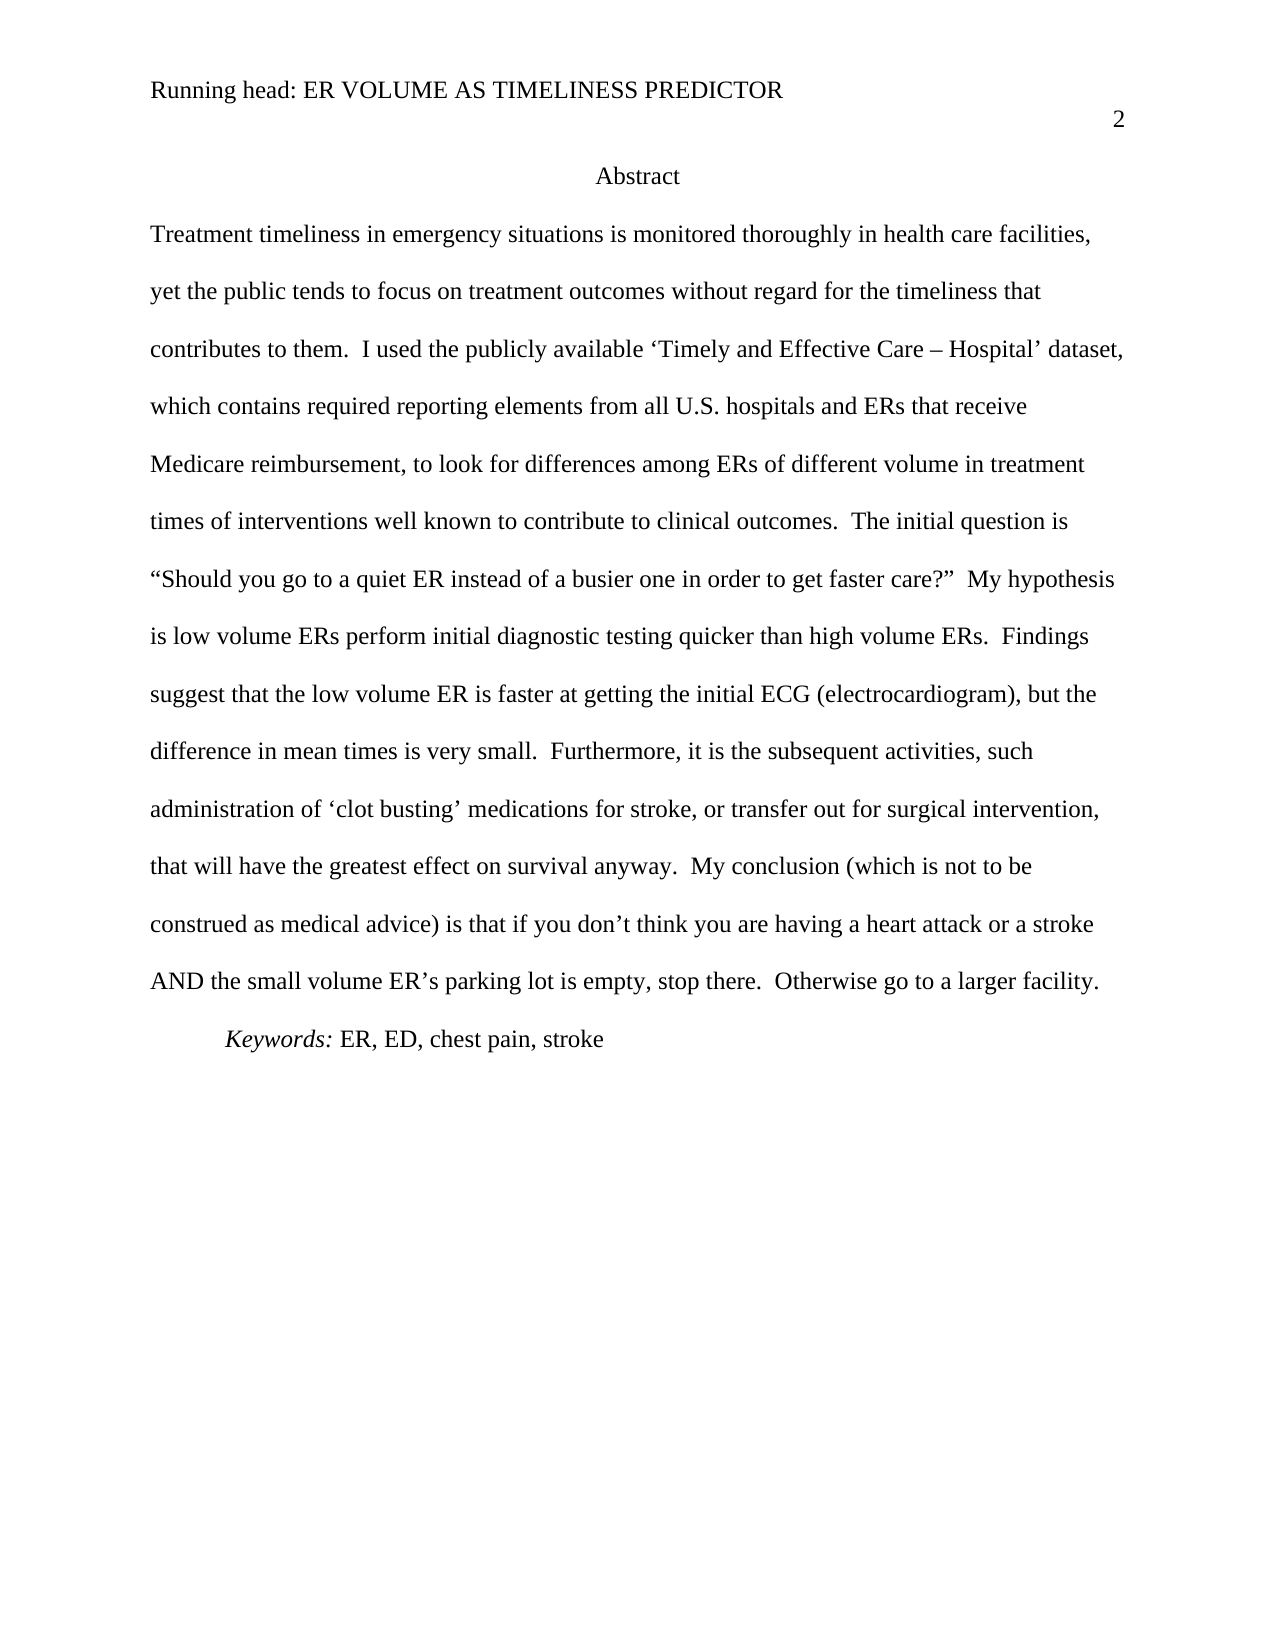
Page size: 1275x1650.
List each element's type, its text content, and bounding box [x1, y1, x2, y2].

text Keywords: ER, ED, chest pain, stroke [150, 1024, 1125, 1052]
text Treatment timeliness in emergency situations is monitored thoroughly in health care facilities, yet the public tends to focus on treatment outcomes without regard for the timeliness that contributes to them. I used the publicly available ‘Timely and Effective Care – Hospital’ dataset, which contains required reporting elements from all U.S. hospitals and ERs that receive Medicare reimbursement, to look for differences among ERs of different volume in treatment times of interventions well known to contribute to clinical outcomes. The initial question is “Should you go to a quiet ER instead of a busier one in order to get faster care?” My hypothesis is low volume ERs perform initial diagnostic testing quicker than high volume ERs. Findings suggest that the low volume ER is faster at getting the initial ECG (electrocardiogram), but the difference in mean times is very small. Furthermore, it is the subsequent activities, such administration of ‘clot busting’ medications for stroke, or transfer out for surgical intervention, that will have the greatest effect on survival anyway. My conclusion (which is not to be construed as medical advice) is that if you don’t think you are having a heart attack or a stroke AND the small volume ER’s parking lot is empty, stop there. Otherwise go to a larger facility. [150, 219, 1125, 995]
subtitle Abstract [150, 161, 1125, 190]
